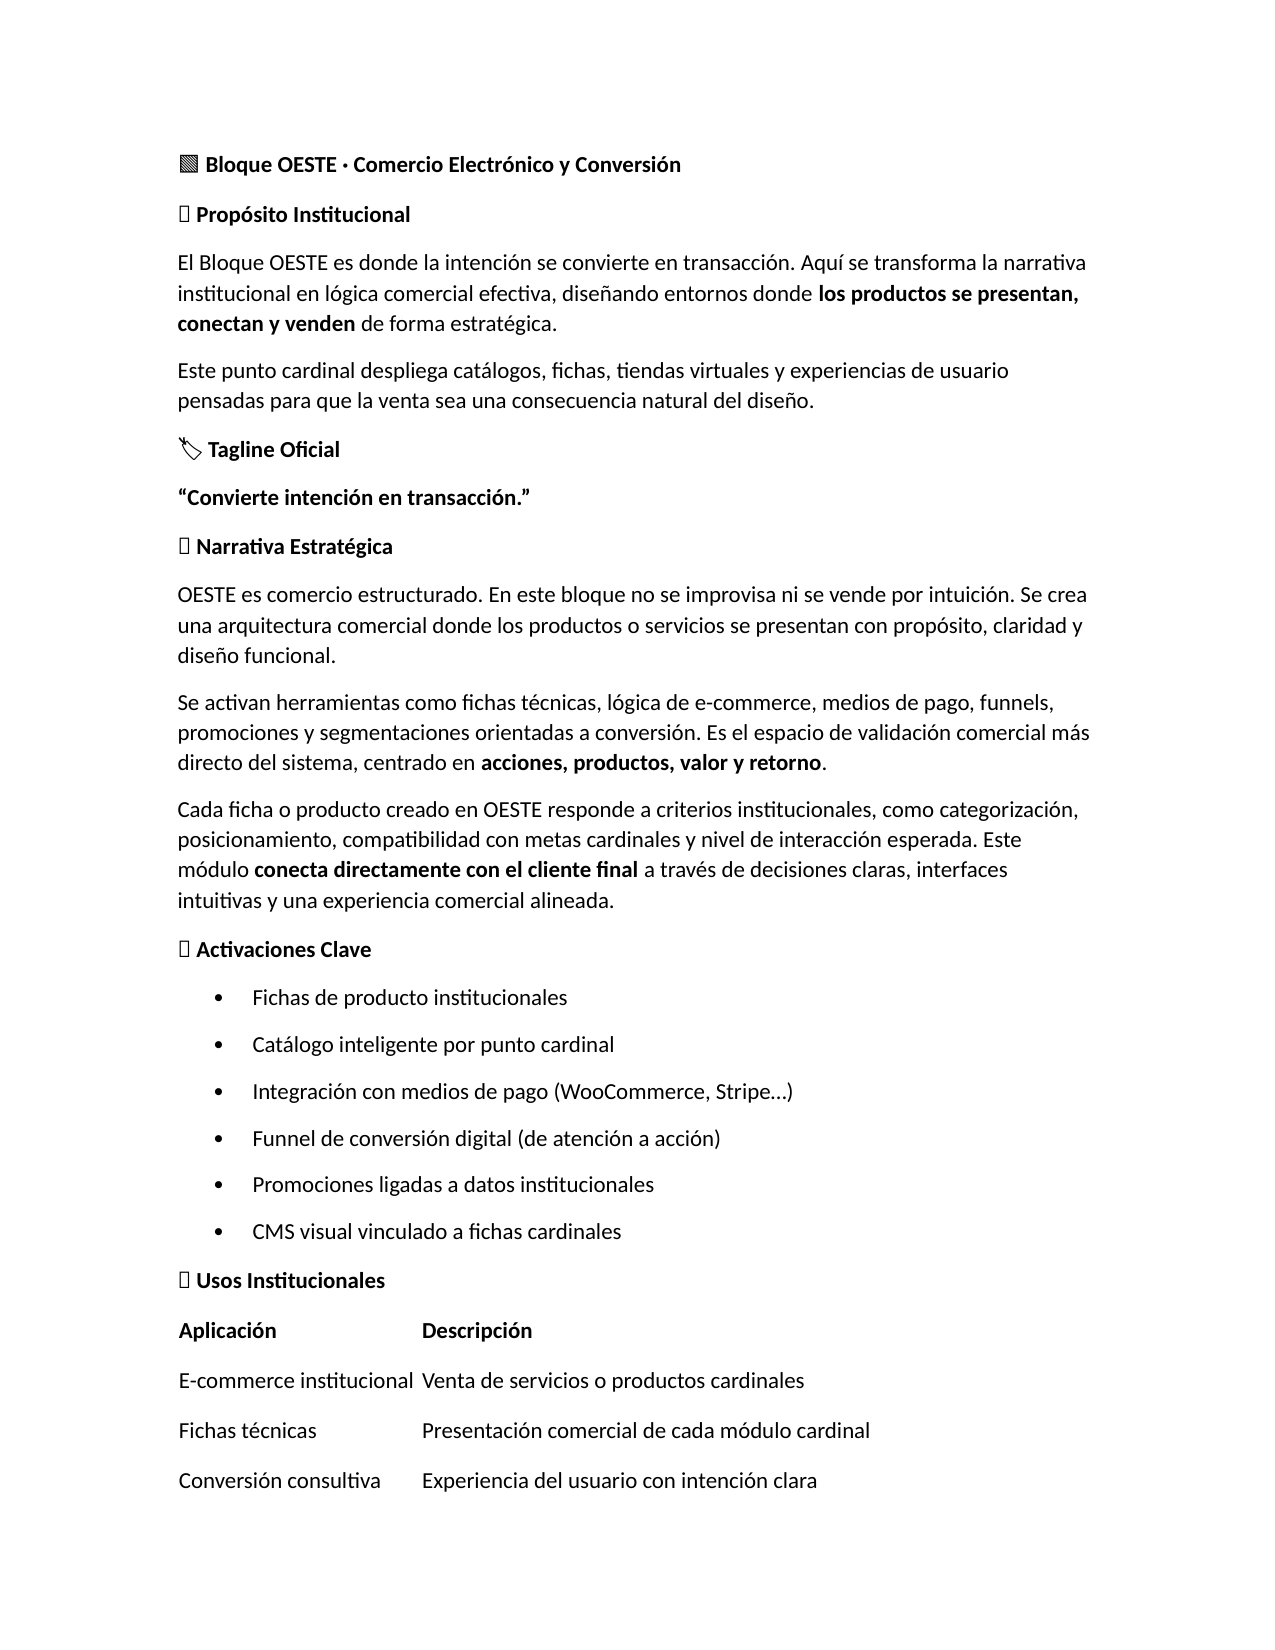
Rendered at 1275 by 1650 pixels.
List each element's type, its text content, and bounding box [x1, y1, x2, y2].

list Promociones ligadas a datos institucionales [215, 1171, 1098, 1198]
table_header Descripción [420, 1315, 888, 1364]
text “Convierte intención en transacción.” [177, 483, 1098, 511]
text 🟩 Bloque OESTE · Comercio Electrónico y Conversión [177, 148, 1098, 179]
list Funnel de conversión digital (de atención a acción) [215, 1124, 1098, 1152]
list Fichas de producto institucionales [215, 983, 1098, 1011]
list Integración con medios de pago (WooCommerce, Stripe…) [215, 1077, 1098, 1105]
text 🏷️ Tagline Oficial [177, 433, 1098, 464]
list Catálogo inteligente por punto cardinal [215, 1030, 1098, 1058]
table_cell Venta de servicios o productos cardinales [420, 1365, 888, 1414]
text Este punto cardinal despliega catálogos, fichas, tiendas virtuales y experiencias de usuario pensadas para que la venta sea una consecuencia natural del diseño. [177, 356, 1098, 414]
table_cell Presentación comercial de cada módulo cardinal [420, 1415, 888, 1464]
table_header Aplicación [177, 1315, 420, 1364]
text Cada ficha o producto creado en OESTE responde a criterios institucionales, como categorización, posicionamiento, compatibilidad con metas cardinales y nivel de interacción esperada. Este módulo conecta directamente con el cliente final a través de decisiones claras, interfaces intuitivas y una experiencia comercial alineada. [177, 795, 1098, 914]
text 🎯 Propósito Institucional [177, 198, 1098, 229]
text 🧩 Activaciones Clave [177, 933, 1098, 964]
text OESTE es comercio estructurado. En este bloque no se improvisa ni se vende por intuición. Se crea una arquitectura comercial donde los productos o servicios se presentan con propósito, claridad y diseño funcional. [177, 581, 1098, 669]
table_cell E-commerce institucional [177, 1365, 420, 1414]
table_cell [420, 1464, 888, 1496]
table_cell Conversión consultiva [177, 1464, 420, 1496]
list CMS visual vinculado a fichas cardinales [215, 1217, 1098, 1245]
table_cell Fichas técnicas [177, 1415, 420, 1464]
text 🧪 Usos Institucionales [177, 1264, 1098, 1296]
text Se activan herramientas como fichas técnicas, lógica de e-commerce, medios de pago, funnels, promociones y segmentaciones orientadas a conversión. Es el espacio de validación comercial más directo del sistema, centrado en acciones, productos, valor y retorno. [177, 688, 1098, 776]
text El Bloque OESTE es donde la intención se convierte en transacción. Aquí se transforma la narrativa institucional en lógica comercial efectiva, diseñando entornos donde los productos se presentan, conectan y venden de forma estratégica. [177, 248, 1098, 337]
text 🧠 Narrativa Estratégica [177, 530, 1098, 561]
